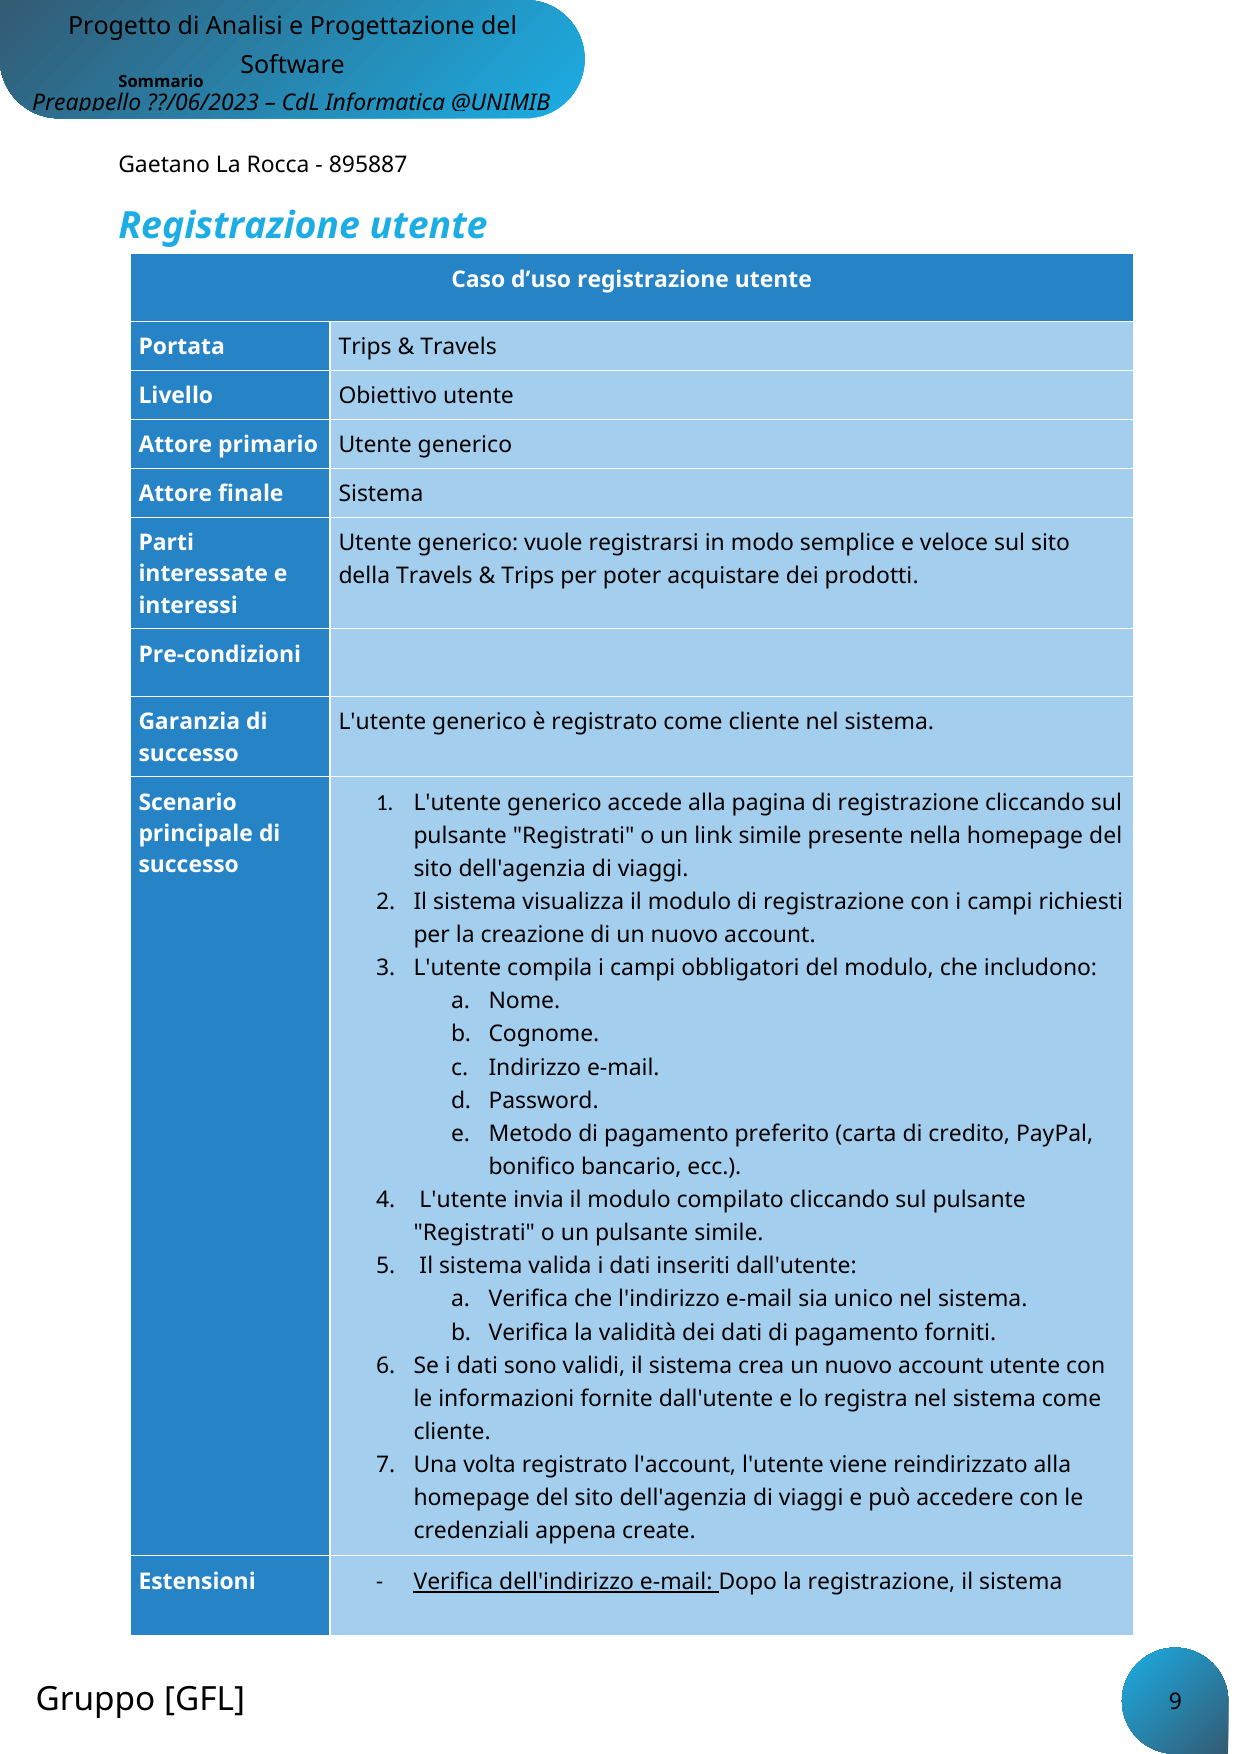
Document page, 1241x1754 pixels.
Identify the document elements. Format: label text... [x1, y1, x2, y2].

text Gaetano La Rocca - 895887 [118, 148, 1122, 179]
table_cell Garanzia di successo [131, 697, 329, 776]
table_cell Obiettivo utente [331, 371, 1133, 419]
table_cell Scenario principale di successo [131, 777, 329, 1555]
table_cell Sistema [331, 469, 1133, 517]
table_header Caso d’uso registrazione utente [131, 254, 1133, 321]
table_cell Attore finale [131, 469, 329, 517]
table_cell Attore primario [131, 420, 329, 468]
subtitle Registrazione utente [118, 198, 1122, 249]
table_cell Pre-condizioni [131, 629, 329, 696]
table_cell Trips & Travels [331, 322, 1133, 370]
table_cell [331, 629, 1133, 696]
table_cell Parti interessate e interessi [131, 518, 329, 628]
table_cell Utente generico [331, 420, 1133, 468]
table_cell Livello [131, 371, 329, 419]
table_cell L'utente generico è registrato come cliente nel sistema. [331, 697, 1133, 776]
table_cell Estensioni [131, 1556, 329, 1635]
table_cell L'utente generico accede alla pagina di registrazione cliccando sul pulsante "Registrati" o un link simile presente nella homepage del sito dell'agenzia di viaggi. Il sistema visualizza il modulo di registrazione con i campi richiesti per la creazione di un nuovo account. L'utente compila i campi obbligatori del modulo, che includono: Nome. Cognome. Indirizzo e-mail. Password. Metodo di pagamento preferito (carta di credito, PayPal, bonifico bancario, ecc.). L'utente invia il modulo compilato cliccando sul pulsante "Registrati" o un pulsante simile. Il sistema valida i dati inseriti dall'utente: Verifica che l'indirizzo e-mail sia unico nel sistema. Verifica la validità dei dati di pagamento forniti. Se i dati sono validi, il sistema crea un nuovo account utente con le informazioni fornite dall'utente e lo registra nel sistema come cliente. Una volta registrato l'account, l'utente viene reindirizzato alla homepage del sito dell'agenzia di viaggi e può accedere con le credenziali appena create. [331, 777, 1133, 1555]
table_cell Portata [131, 322, 329, 370]
table_cell Utente generico: vuole registrarsi in modo semplice e veloce sul sito della Travels & Trips per poter acquistare dei prodotti. [331, 518, 1133, 628]
